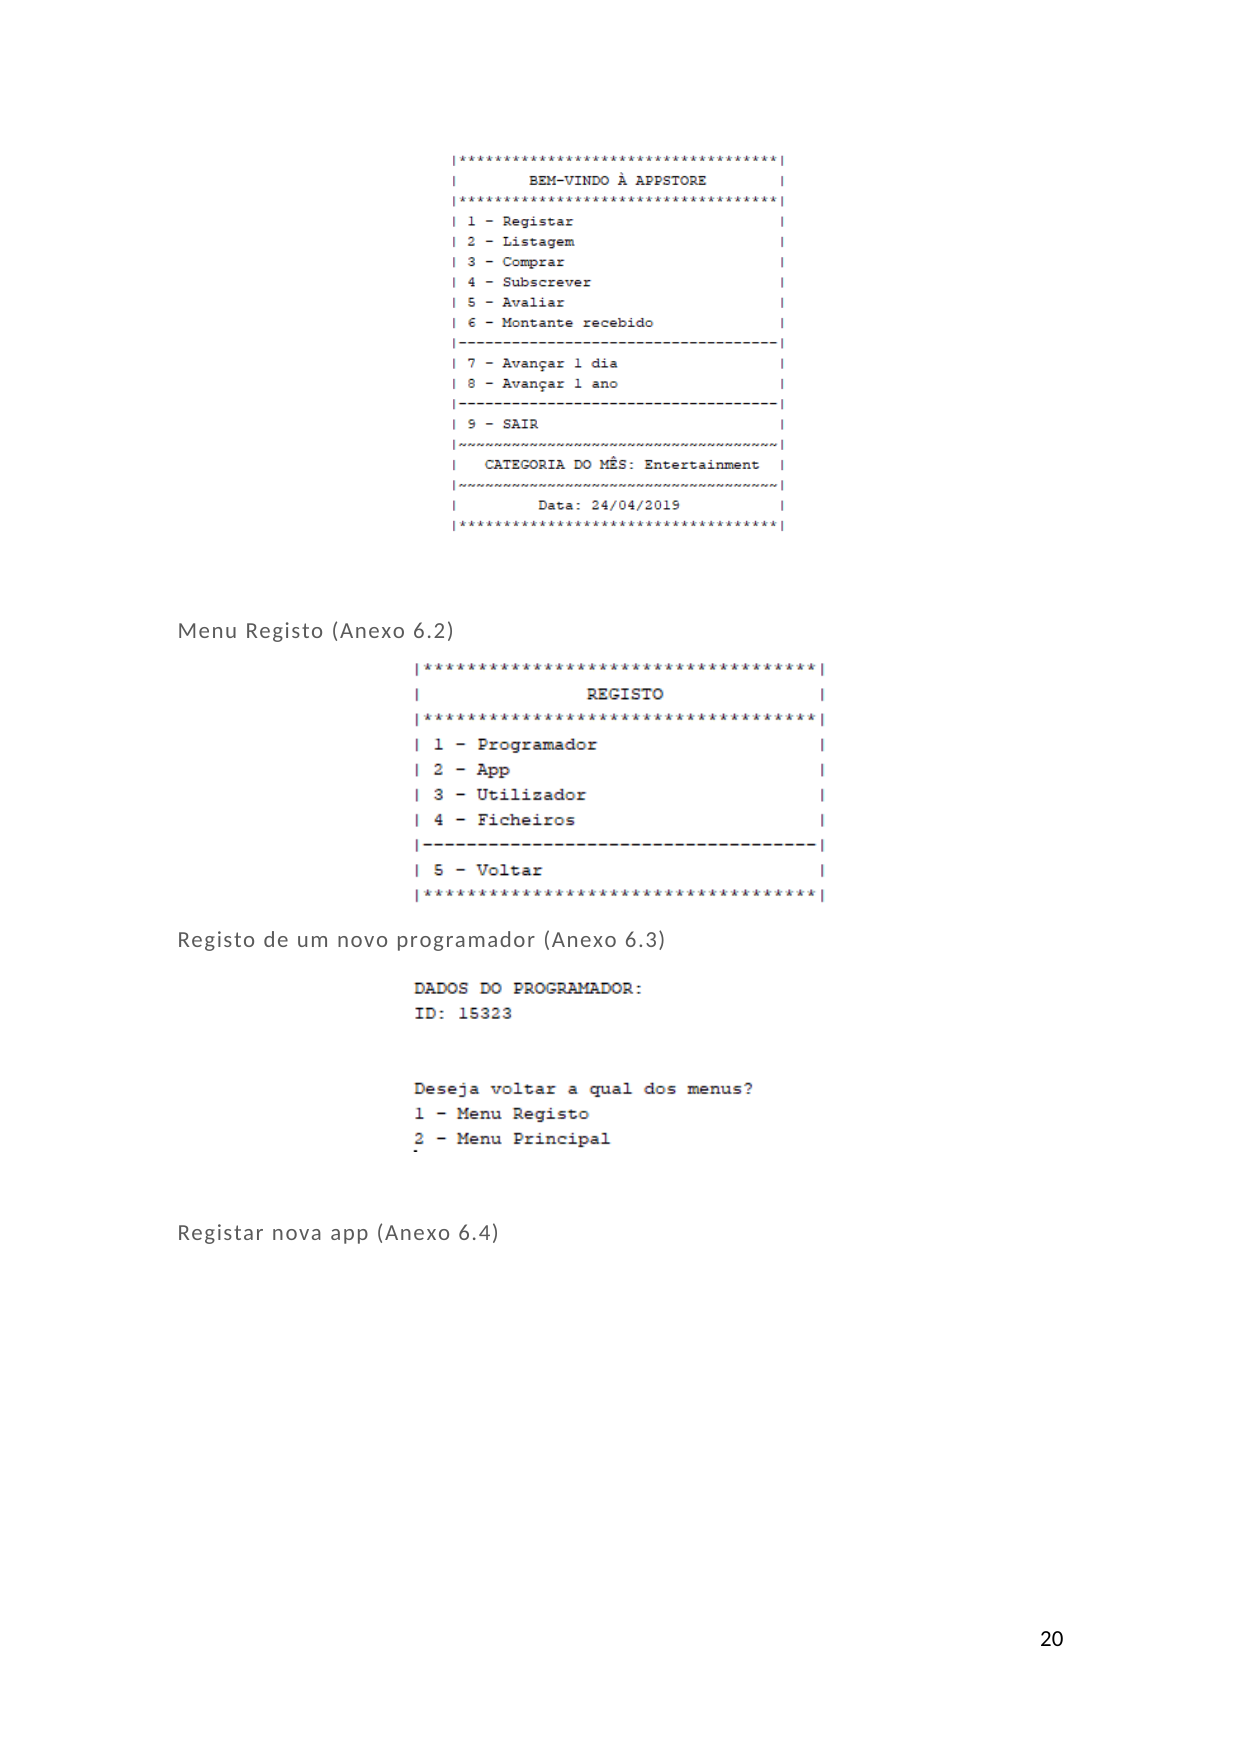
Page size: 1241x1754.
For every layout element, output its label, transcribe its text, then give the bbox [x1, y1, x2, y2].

picture [410, 662, 831, 907]
picture [397, 972, 843, 1152]
picture [447, 147, 793, 540]
subtitle Registar nova app (Anexo 6.4) [177, 1218, 1063, 1246]
subtitle Menu Registo (Anexo 6.2) [177, 616, 1063, 644]
subtitle Registo de um novo programador (Anexo 6.3) [177, 925, 1063, 953]
